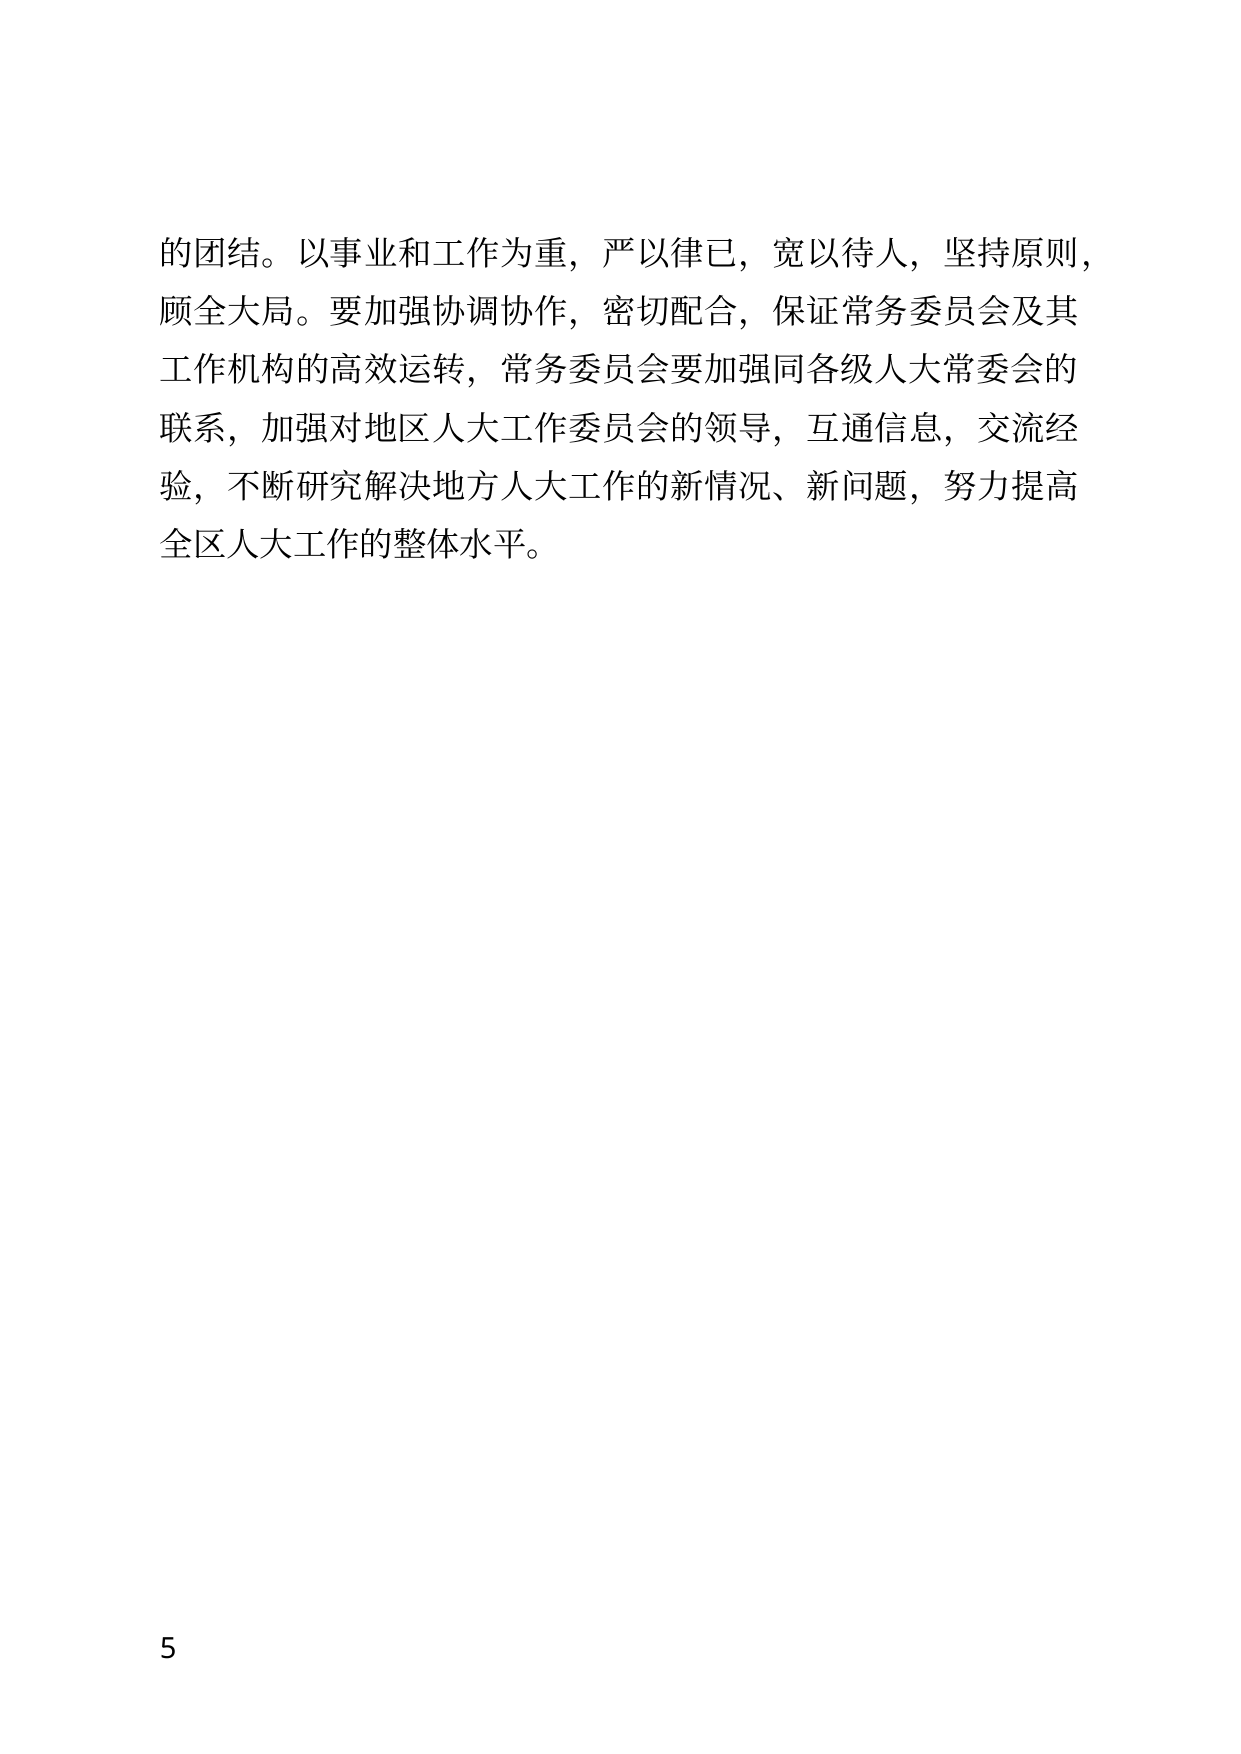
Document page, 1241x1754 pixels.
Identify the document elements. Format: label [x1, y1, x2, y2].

text [159, 218, 1081, 568]
